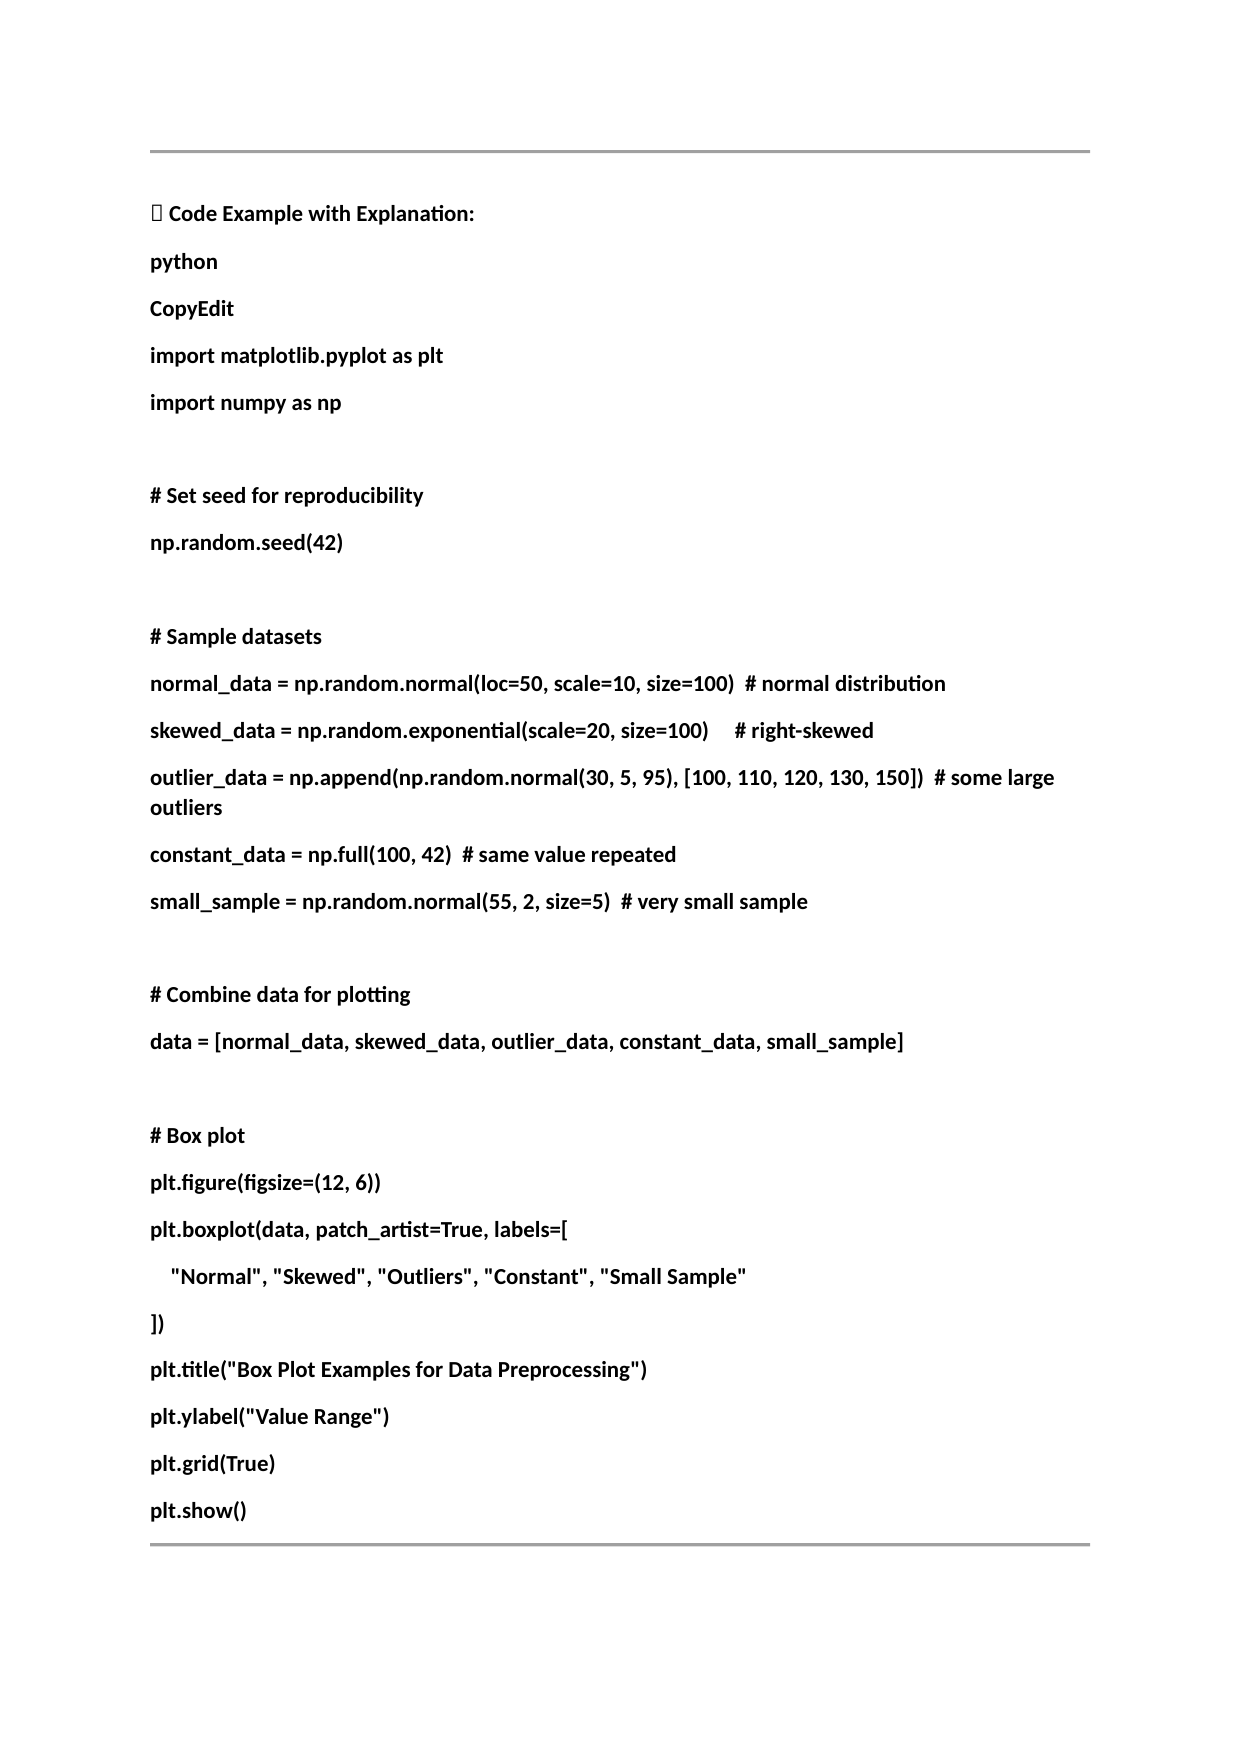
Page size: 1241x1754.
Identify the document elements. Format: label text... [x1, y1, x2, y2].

text python [150, 247, 1090, 275]
text plt.figure(figsize=(12, 6)) [150, 1168, 1090, 1196]
text outlier_data = np.append(np.random.normal(30, 5, 95), [100, 110, 120, 130, 150]) # some large outliers [150, 763, 1090, 821]
text plt.title("Box Plot Examples for Data Preprocessing") [150, 1356, 1090, 1384]
text normal_data = np.random.normal(loc=50, scale=10, size=100) # normal distribution [150, 669, 1090, 697]
text ✅ Code Example with Explanation: [150, 197, 1090, 228]
text CopyEdit [150, 294, 1090, 322]
text import matplotlib.pyplot as plt [150, 341, 1090, 369]
text data = [normal_data, skewed_data, outlier_data, constant_data, small_sample] [150, 1027, 1090, 1056]
text # Combine data for plotting [150, 981, 1090, 1009]
text plt.show() [150, 1496, 1090, 1524]
text # Box plot [150, 1121, 1090, 1149]
text skewed_data = np.random.exponential(scale=20, size=100) # right-skewed [150, 716, 1090, 744]
text plt.grid(True) [150, 1449, 1090, 1477]
text constant_data = np.full(100, 42) # same value repeated [150, 840, 1090, 868]
text np.random.seed(42) [150, 528, 1090, 557]
text ]) [150, 1309, 1090, 1337]
text plt.boxplot(data, patch_artist=True, labels=[ [150, 1215, 1090, 1243]
text small_sample = np.random.normal(55, 2, size=5) # very small sample [150, 887, 1090, 915]
text "Normal", "Skewed", "Outliers", "Constant", "Small Sample" [150, 1262, 1090, 1290]
text plt.ylabel("Value Range") [150, 1402, 1090, 1431]
text # Sample datasets [150, 622, 1090, 650]
text import numpy as np [150, 388, 1090, 416]
text # Set seed for reproducibility [150, 482, 1090, 510]
